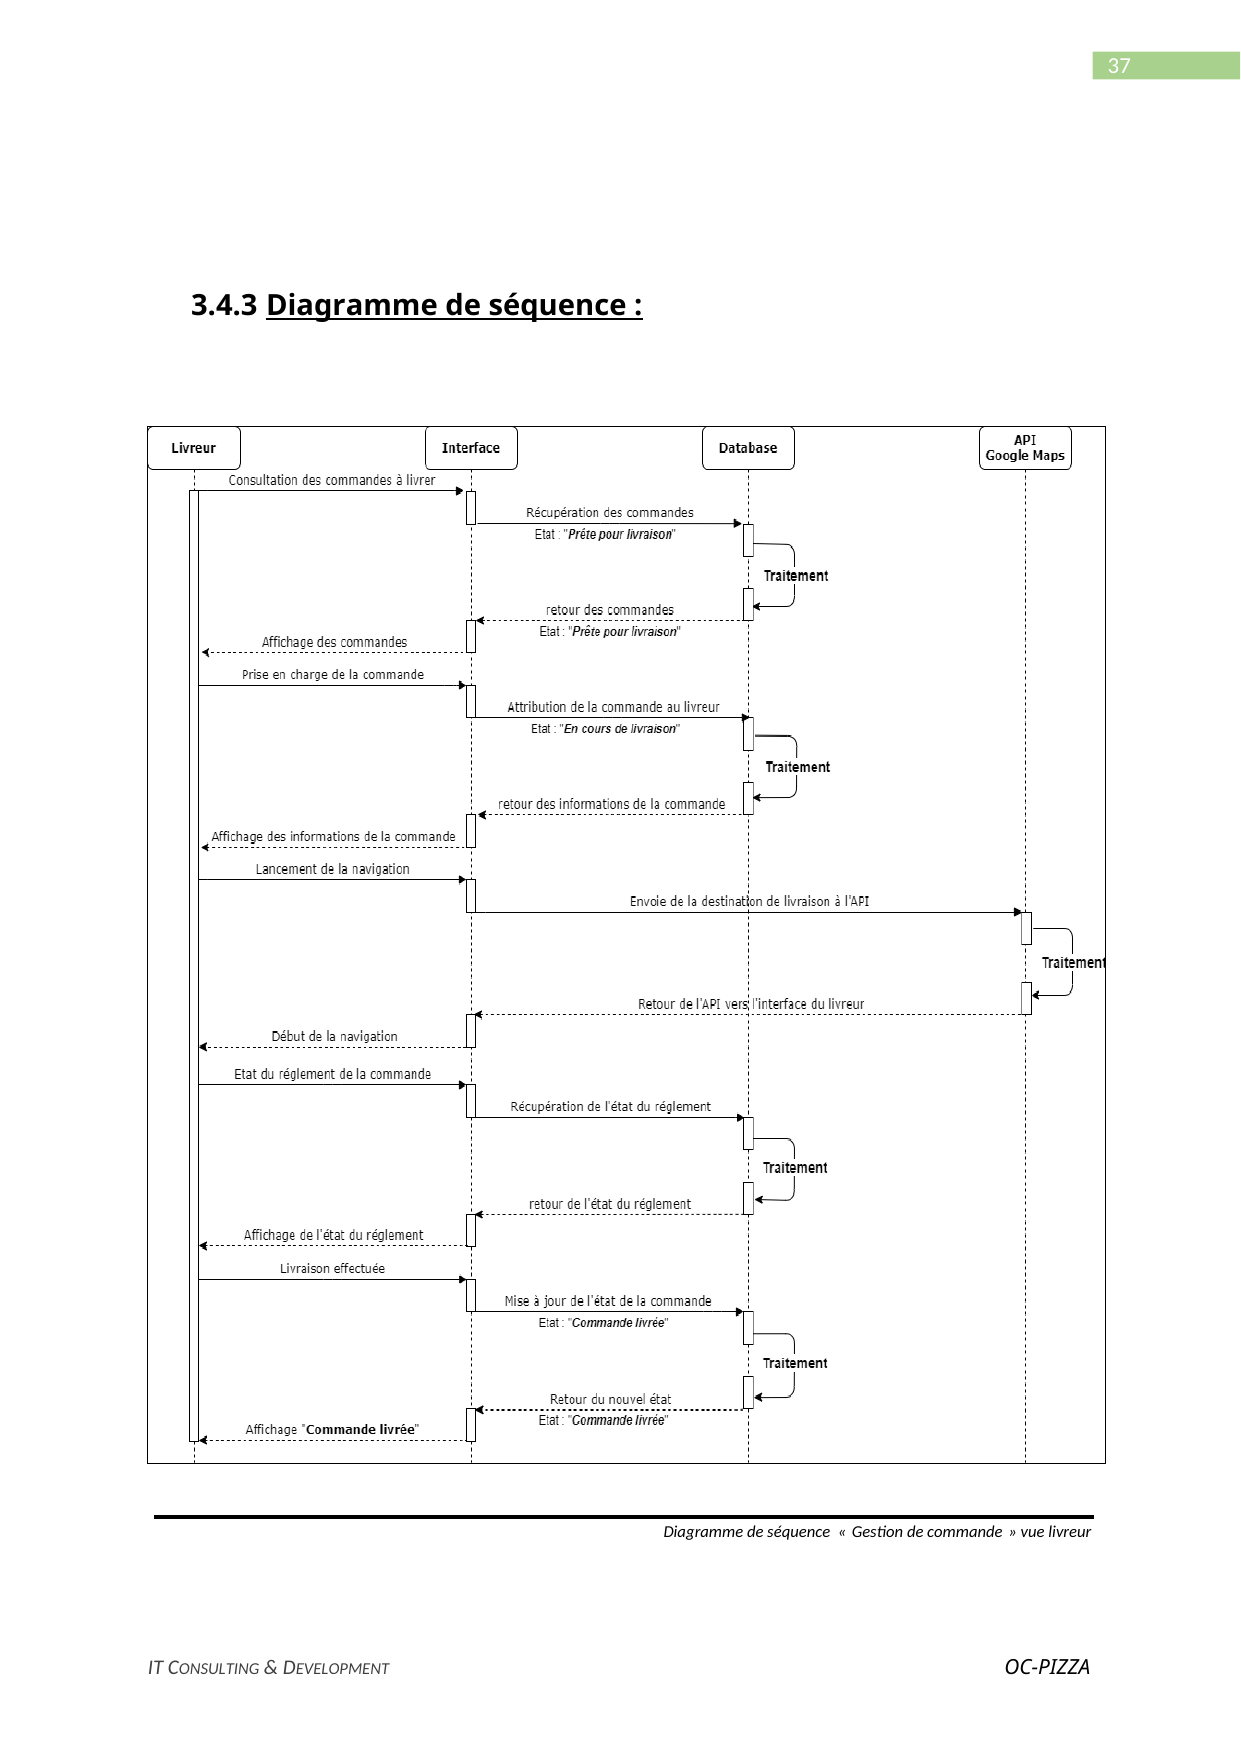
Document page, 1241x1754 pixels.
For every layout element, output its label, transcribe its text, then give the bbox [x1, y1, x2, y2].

text Diagramme de séquence « Gestion de commande » vue livreur [148, 1521, 1093, 1541]
subtitle Diagramme de séquence : [191, 284, 1093, 324]
picture [148, 427, 1105, 1463]
